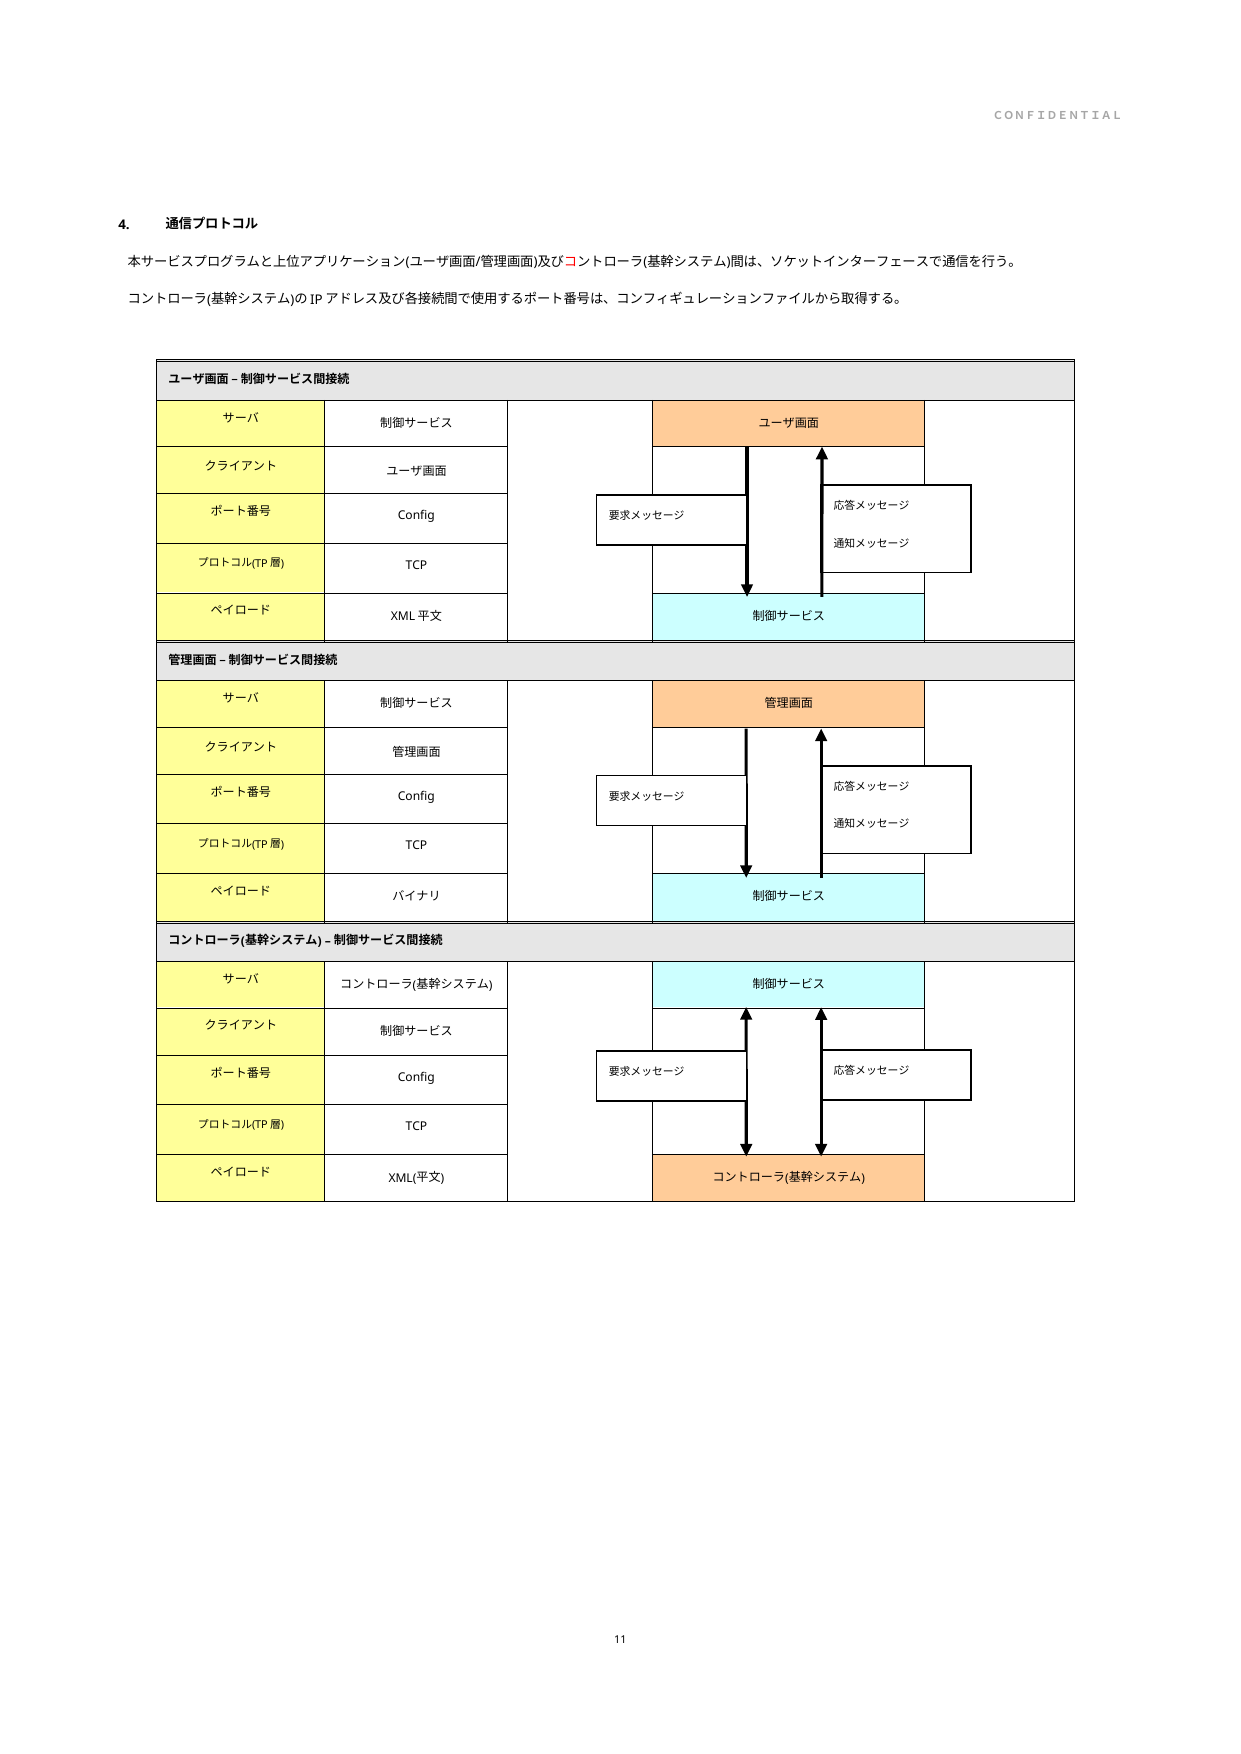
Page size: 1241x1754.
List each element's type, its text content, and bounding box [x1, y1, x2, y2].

table_cell 制御サービス [325, 681, 507, 727]
table_cell 制御サービス [325, 401, 507, 446]
table_cell Config [325, 494, 507, 543]
table_cell ユーザ画面 [653, 401, 924, 446]
table_cell [653, 1009, 744, 1050]
table_cell サーバ [157, 401, 324, 446]
table_cell ペイロード [157, 874, 324, 921]
table_cell [653, 826, 744, 873]
table_cell [822, 728, 924, 765]
table_cell ペイロード [157, 594, 324, 640]
table_cell [653, 1102, 744, 1154]
table_cell サーバ [157, 681, 324, 727]
table_cell 管理画面 [653, 681, 924, 727]
table_cell [508, 681, 652, 921]
table_cell TCP [325, 824, 507, 873]
table_cell [748, 728, 821, 873]
table_cell ポート番号 [157, 1056, 324, 1104]
table_cell クライアント [157, 1009, 324, 1055]
table_cell コントローラ(基幹システム) [325, 962, 507, 1007]
table_cell ユーザ画面 [325, 447, 507, 493]
table_cell [749, 447, 821, 592]
table_cell コントローラ(基幹システム) [653, 1155, 924, 1201]
table_cell [824, 573, 924, 592]
table_cell ポート番号 [157, 494, 324, 543]
table_cell TCP [325, 1105, 507, 1154]
table_cell 管理画面 – 制御サービス間接続 [157, 643, 1074, 680]
table_cell [748, 1009, 820, 1154]
table_cell [823, 1009, 924, 1049]
table_cell ペイロード [157, 1155, 324, 1201]
table_cell クライアント [157, 447, 324, 493]
table_cell クライアント [157, 728, 324, 774]
subtitle 通信プロトコル [118, 209, 1122, 247]
text 本サービスプログラムと上位アプリケーション(ユーザ画面/管理画面)及びコントローラ(基幹システム)間は、ソケットインターフェースで通信を行う。 [127, 247, 1122, 284]
table_cell [653, 728, 744, 775]
table_cell ポート番号 [157, 775, 324, 823]
table_cell Config [325, 1056, 507, 1104]
text コントローラ(基幹システム)のIPアドレス及び各接続間で使用するポート番号は、コンフィギュレーションファイルから取得する。 [127, 284, 1122, 322]
table_cell [823, 447, 924, 484]
table_cell XML平文 [325, 594, 507, 640]
table_cell 制御サービス [325, 1009, 507, 1055]
table_cell バイナリ [325, 874, 507, 921]
table_cell 制御サービス [653, 874, 924, 921]
table_cell [653, 447, 745, 494]
table_cell TCP [325, 544, 507, 592]
table_cell [925, 401, 1074, 640]
table_cell Config [325, 775, 507, 823]
table_cell 制御サービス [653, 962, 924, 1007]
table_cell [925, 962, 1074, 1201]
table_cell [508, 401, 652, 640]
table_cell プロトコル(TP層) [157, 544, 324, 592]
table_cell [653, 546, 745, 592]
table_cell プロトコル(TP層) [157, 1105, 324, 1154]
table_cell プロトコル(TP層) [157, 824, 324, 873]
table_header ユーザ画面 – 制御サービス間接続 [157, 362, 1074, 400]
table_cell コントローラ(基幹システム) – 制御サービス間接続 [157, 924, 1074, 961]
table_cell XML(平文) [325, 1155, 507, 1201]
table_cell [823, 1101, 924, 1154]
table_cell [925, 681, 1074, 921]
table_cell [823, 854, 924, 873]
table_cell 管理画面 [325, 728, 507, 774]
table_cell サーバ [157, 962, 324, 1007]
table_cell [508, 962, 652, 1201]
table_cell 制御サービス [653, 594, 924, 640]
